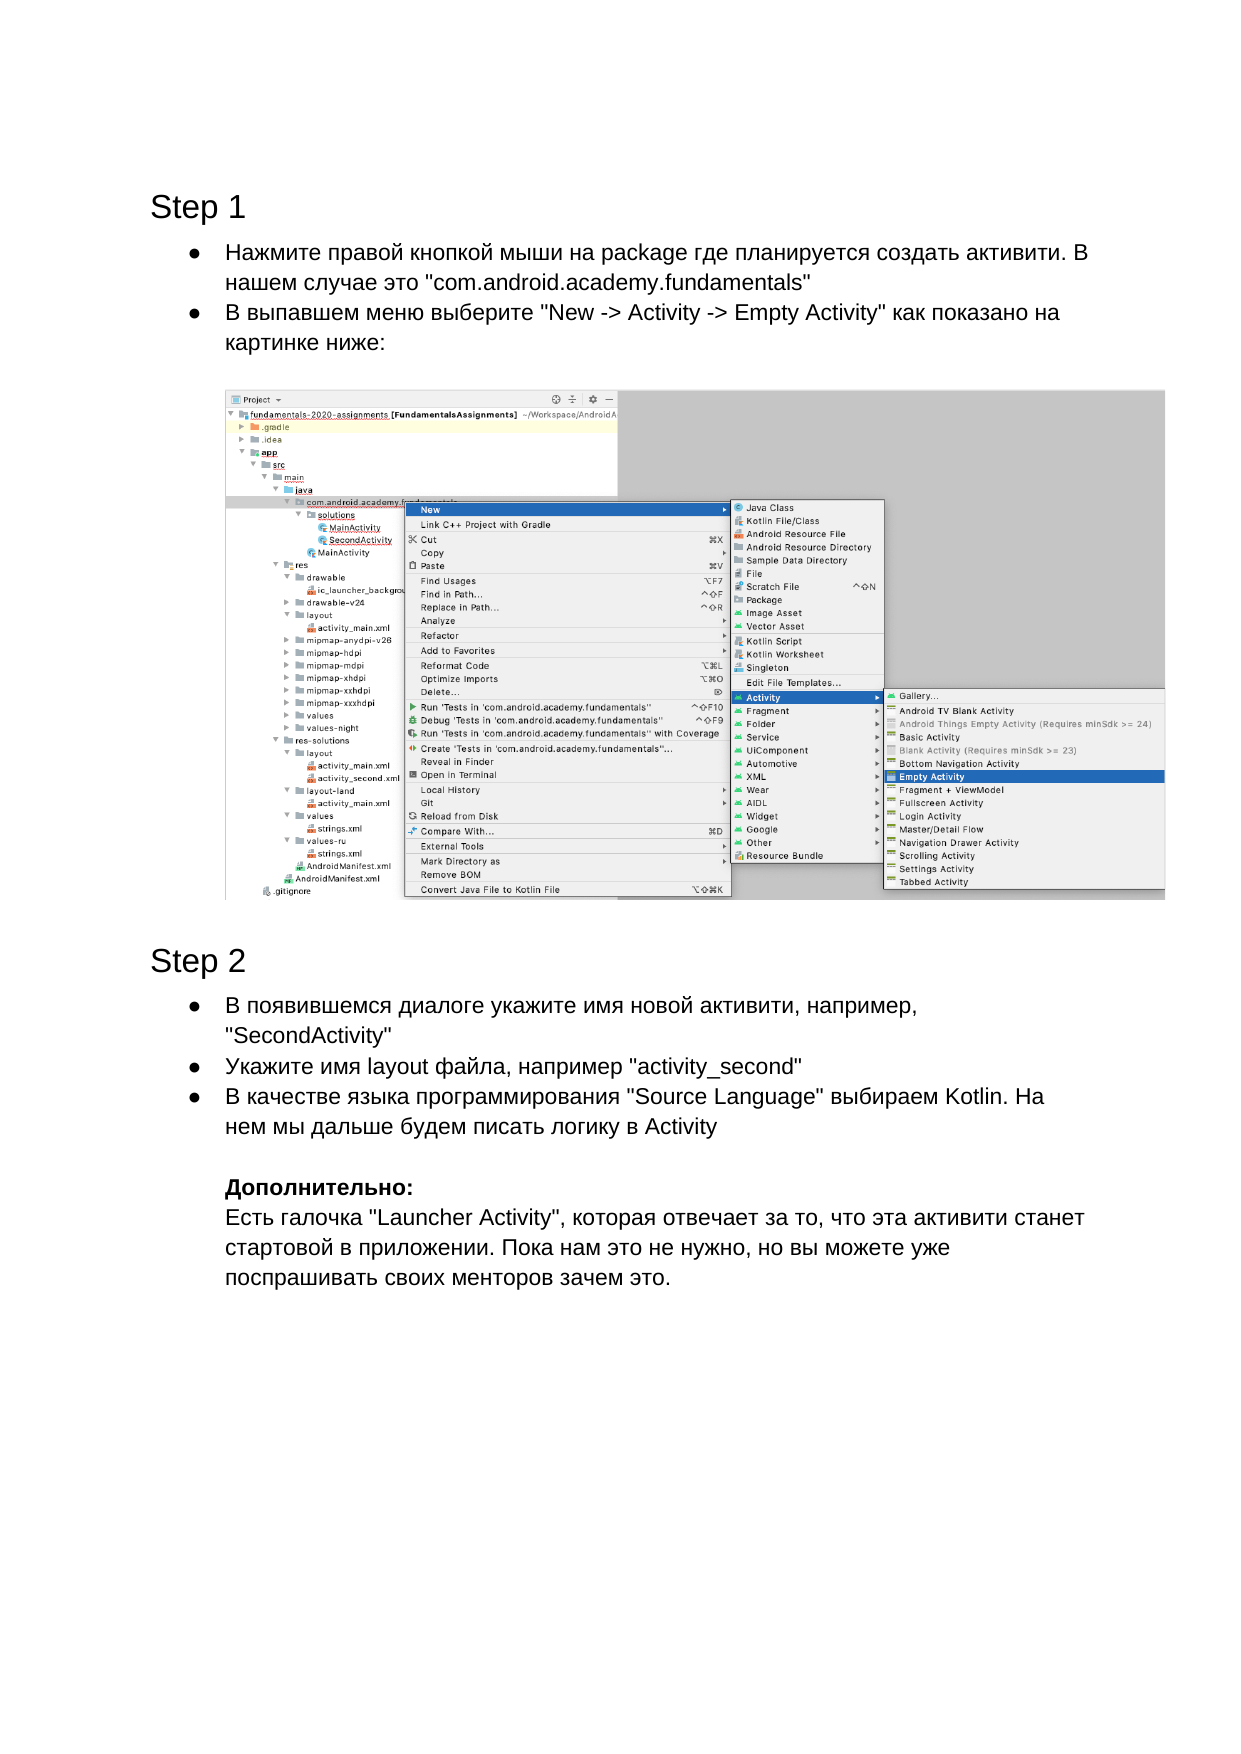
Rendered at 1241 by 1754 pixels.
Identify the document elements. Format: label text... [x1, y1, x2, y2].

list Укажите имя layout файла, например "activity_second" [187, 1053, 1090, 1079]
subtitle Step 1 [150, 187, 1090, 226]
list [187, 1083, 1090, 1290]
subtitle Step 2 [150, 941, 1090, 980]
list Нажмите правой кнопкой мыши на package где планируется создать активити. В нашем случае это "com.android.academy.fundamentals" [187, 238, 1090, 295]
list В появившемся диалоге укажите имя новой активити, например, "SecondActivity" [187, 992, 1090, 1049]
picture [225, 389, 1166, 900]
